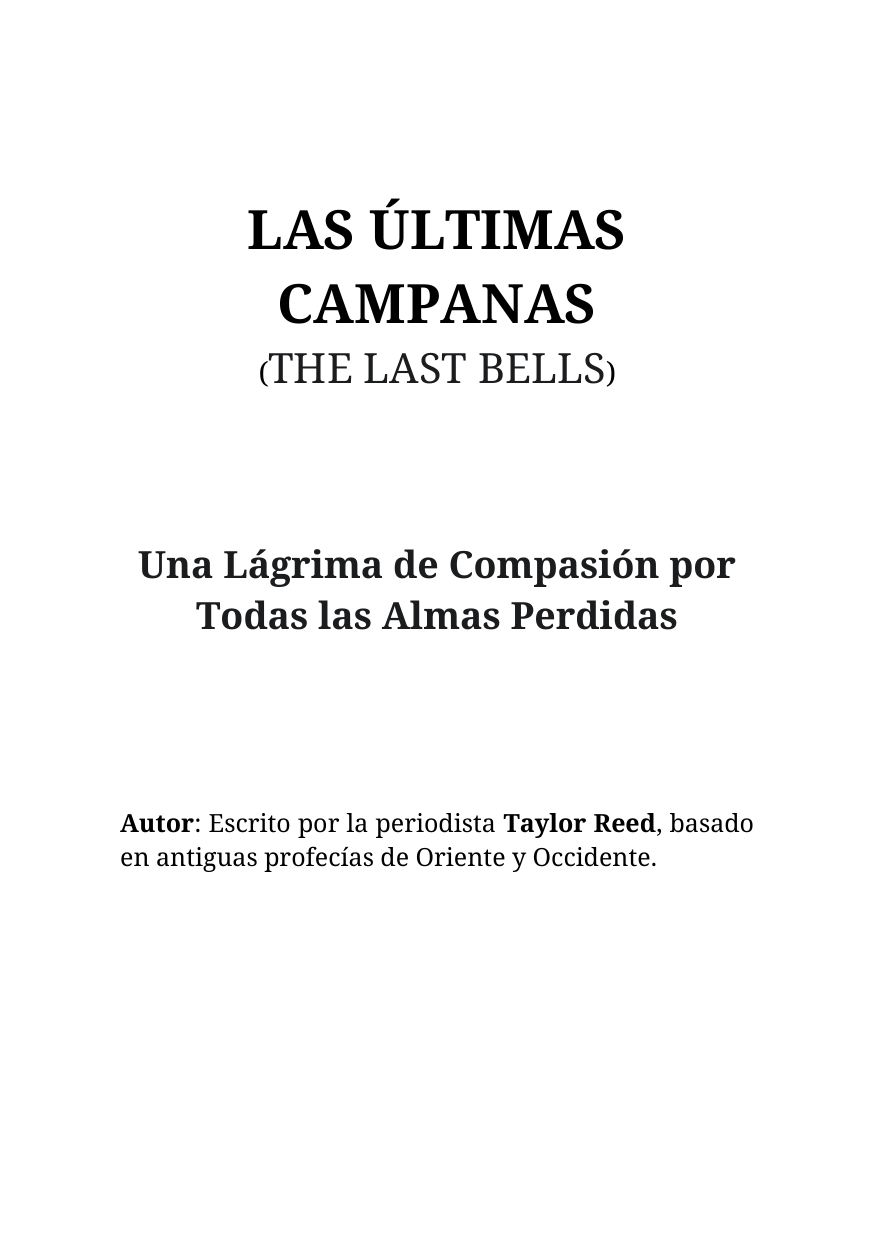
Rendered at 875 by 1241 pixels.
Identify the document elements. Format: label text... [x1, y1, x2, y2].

text Una Lágrima de Compasión por Todas las Almas Perdidas [678, 538, 754, 640]
text Autor: Escrito por la periodista Taylor Reed, basado en antiguas profecías de Oriente y Occidente. [120, 806, 754, 874]
text (THE LAST BELLS) [606, 339, 754, 396]
text LAS ÚLTIMAS CAMPANAS [120, 192, 754, 339]
text Una Lágrima de Compasión por Todas las Almas Perdidas [120, 538, 196, 640]
text (THE LAST BELLS) [120, 339, 268, 396]
